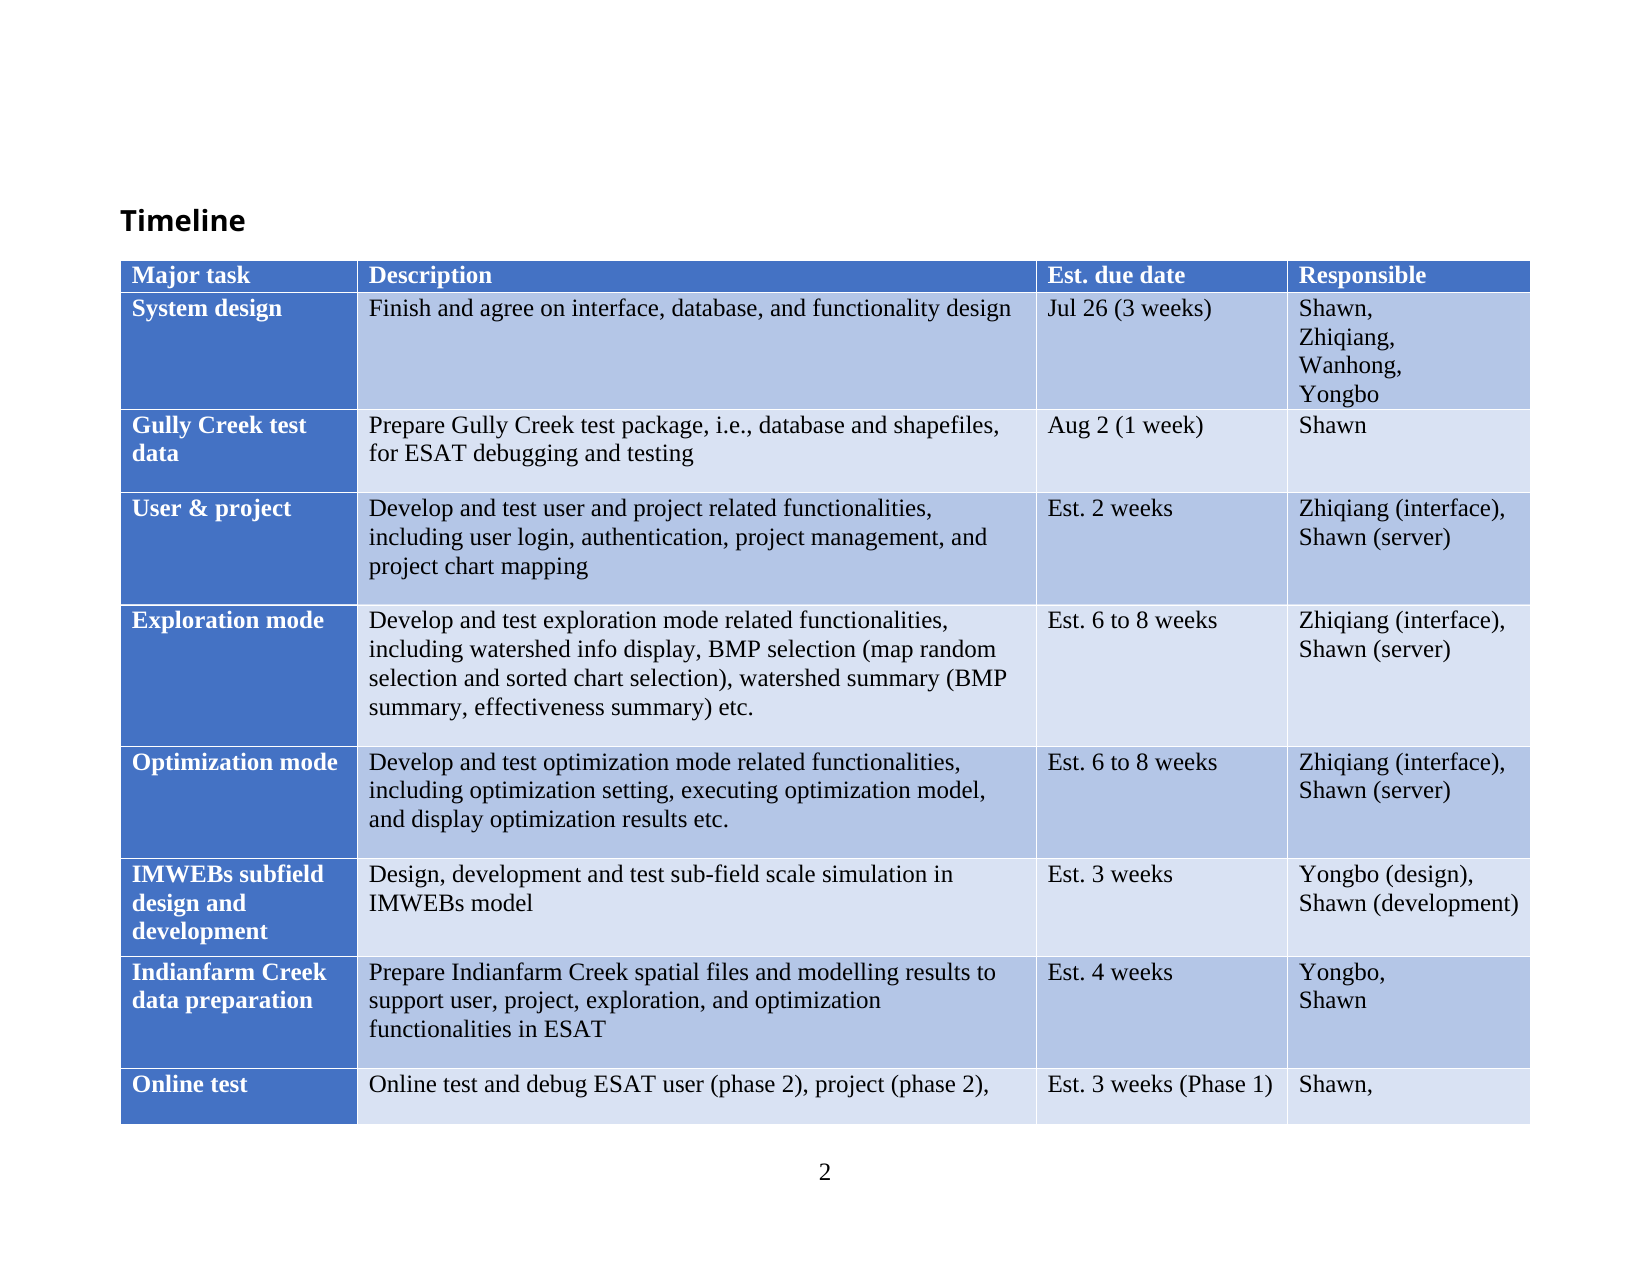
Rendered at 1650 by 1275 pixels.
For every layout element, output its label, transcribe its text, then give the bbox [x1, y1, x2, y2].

table_cell Aug 2 (1 week) [1037, 410, 1287, 492]
table_cell Prepare Gully Creek test package, i.e., database and shapefiles, for ESAT debugging and testing [358, 410, 1036, 492]
table_cell Develop and test optimization mode related functionalities, including optimization setting, executing optimization model, and display optimization results etc. [358, 747, 1036, 858]
table_cell Develop and test exploration mode related functionalities, including watershed info display, BMP selection (map random selection and sorted chart selection), watershed summary (BMP summary, effectiveness summary) etc. [358, 606, 1036, 746]
table_cell Est. 6 to 8 weeks [1037, 747, 1287, 858]
table_cell Design, development and test sub-field scale simulation in IMWEBs model [358, 859, 1036, 956]
table_cell User & project [121, 493, 357, 604]
table_cell Est. 6 to 8 weeks [1037, 606, 1287, 746]
table_header Est. due date [1037, 261, 1287, 292]
table_header Description [358, 261, 1036, 292]
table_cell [1037, 1069, 1287, 1124]
table_cell Est. 2 weeks [1037, 493, 1287, 604]
table_cell Yongbo (design), Shawn (development) [1288, 859, 1530, 956]
table_cell Prepare Indianfarm Creek spatial files and modelling results to support user, project, exploration, and optimization functionalities in ESAT [358, 957, 1036, 1068]
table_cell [1288, 1069, 1530, 1124]
table_cell Zhiqiang (interface), Shawn (server) [1288, 747, 1530, 858]
table_cell Est. 4 weeks [1037, 957, 1287, 1068]
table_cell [121, 1069, 357, 1124]
table_cell System design [121, 293, 357, 409]
table_cell Develop and test user and project related functionalities, including user login, authentication, project management, and project chart mapping [358, 493, 1036, 604]
table_cell Optimization mode [121, 747, 357, 858]
table_cell Exploration mode [121, 606, 357, 746]
table_cell IMWEBs subfield design and development [121, 859, 357, 956]
table_cell Shawn, Zhiqiang, Wanhong, Yongbo [1288, 293, 1530, 409]
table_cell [358, 1069, 1036, 1124]
table_cell Zhiqiang (interface), Shawn (server) [1288, 493, 1530, 604]
table_cell Jul 26 (3 weeks) [1037, 293, 1287, 409]
table_cell Shawn [1288, 410, 1530, 492]
table_cell Indianfarm Creek data preparation [121, 957, 357, 1068]
table_header Responsible [1288, 261, 1530, 292]
subtitle Timeline [120, 200, 1530, 240]
table_cell Yongbo, Shawn [1288, 957, 1530, 1068]
table_cell Gully Creek test data [121, 410, 357, 492]
table_cell Finish and agree on interface, database, and functionality design [358, 293, 1036, 409]
table_header Major task [121, 261, 357, 292]
table_cell Zhiqiang (interface), Shawn (server) [1288, 606, 1530, 746]
table_cell Est. 3 weeks [1037, 859, 1287, 956]
